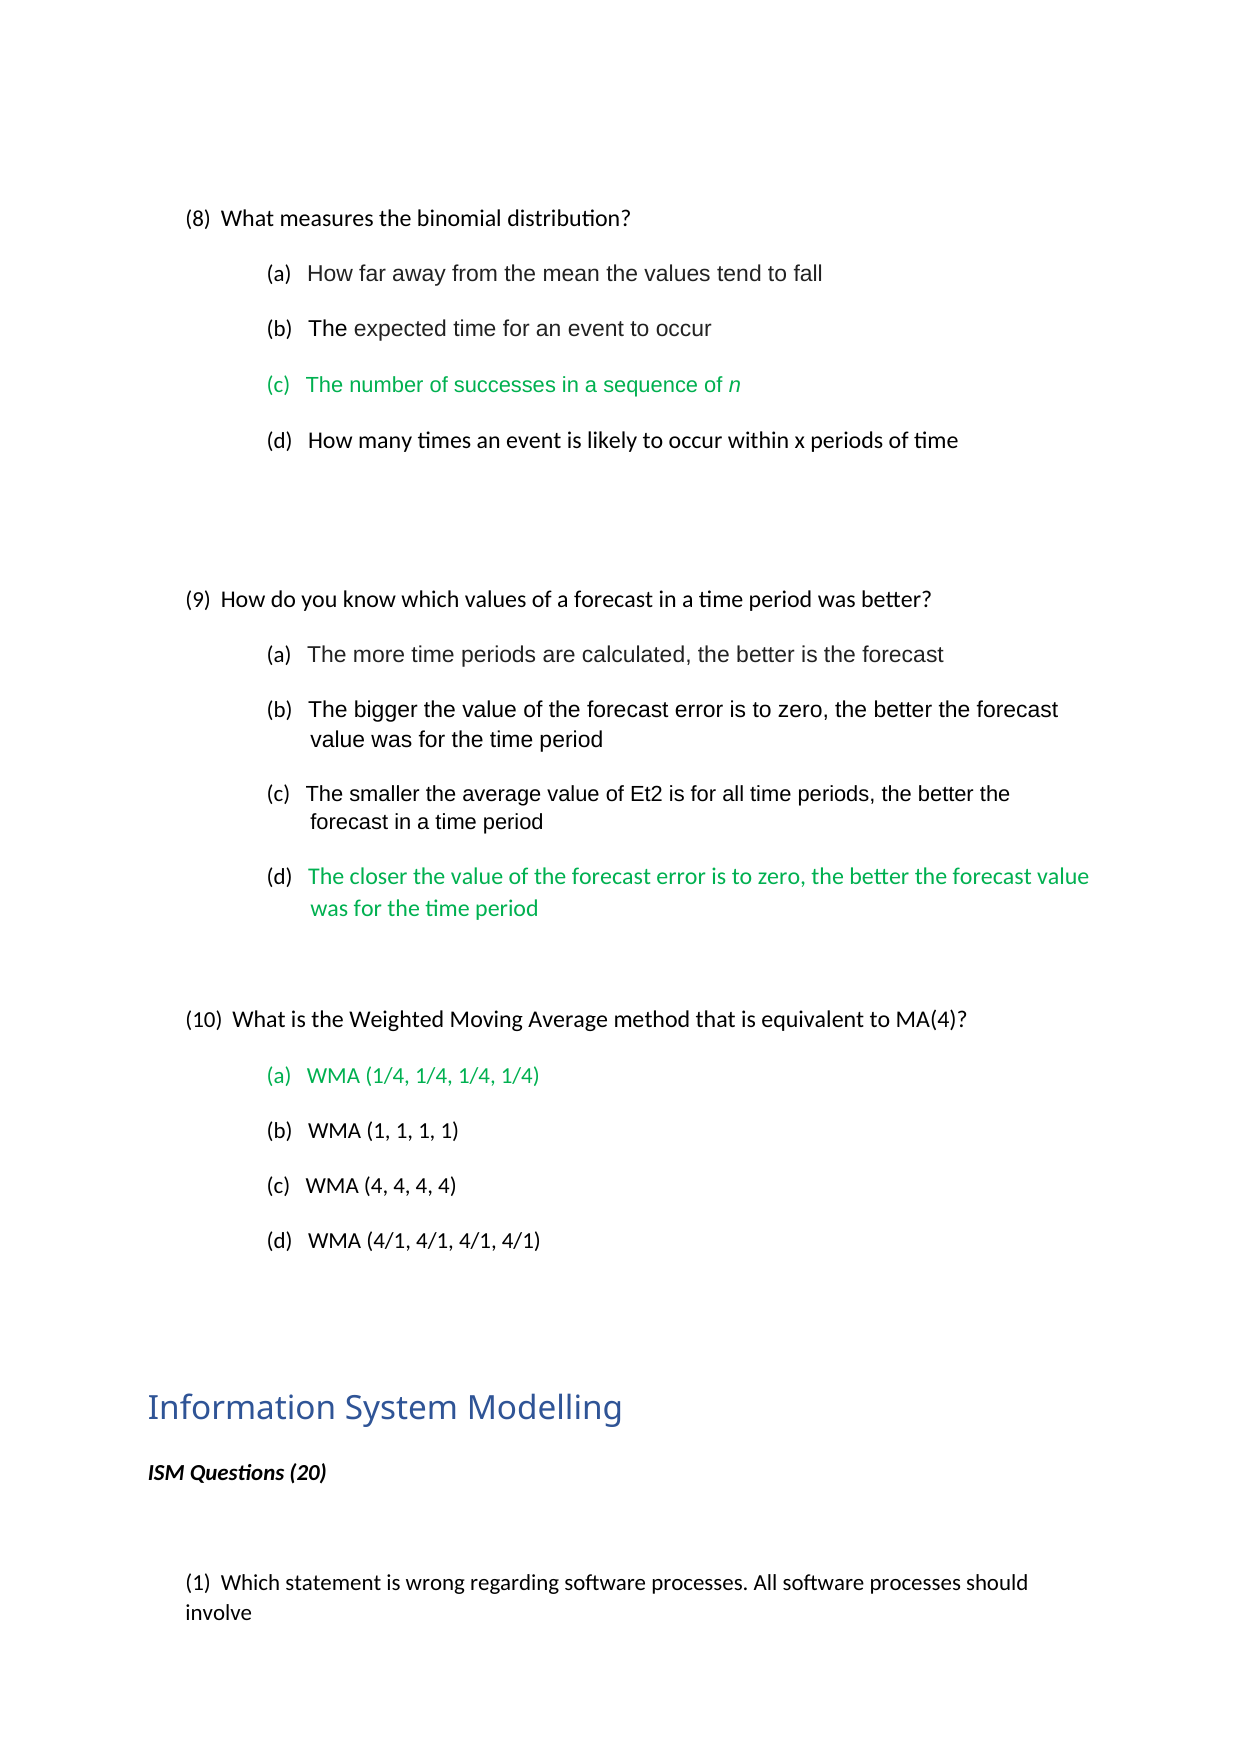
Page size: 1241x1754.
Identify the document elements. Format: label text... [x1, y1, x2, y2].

text (8) What measures the binomial distribution? [185, 203, 1093, 232]
text (c) The number of successes in a sequence of n [266, 370, 1093, 398]
text (c) The smaller the average value of Et2 is for all time periods, the better the forecast in a time period [266, 779, 1093, 834]
text ISM Questions (20) [148, 1458, 1093, 1486]
subtitle Information System Modelling [148, 1384, 1093, 1429]
text (10) What is the Weighted Moving Average method that is equivalent to MA(4)? [185, 1004, 1093, 1034]
text (c) WMA (4, 4, 4, 4) [266, 1171, 1093, 1199]
text (b) The bigger the value of the forecast error is to zero, the better the forecast value was for the time period [266, 695, 1093, 752]
text (a) The more time periods are calculated, the better is the forecast [266, 640, 1093, 668]
text (9) How do you know which values of a forecast in a time period was better? [185, 584, 1093, 613]
text (b) WMA (1, 1, 1, 1) [266, 1116, 1093, 1144]
text (d) How many times an event is likely to occur within x periods of time [266, 425, 1093, 454]
text (1) Which statement is wrong regarding software processes. All software processes should involve [185, 1568, 1093, 1627]
text (b) The expected time for an event to occur [266, 314, 1093, 343]
text (a) WMA (1/4, 1/4, 1/4, 1/4) [266, 1061, 1093, 1089]
text (a) How far away from the mean the values tend to fall [266, 259, 1093, 287]
text (d) The closer the value of the forecast error is to zero, the better the forecast value was for the time period [266, 861, 1093, 922]
text (d) WMA (4/1, 4/1, 4/1, 4/1) [266, 1227, 1093, 1255]
